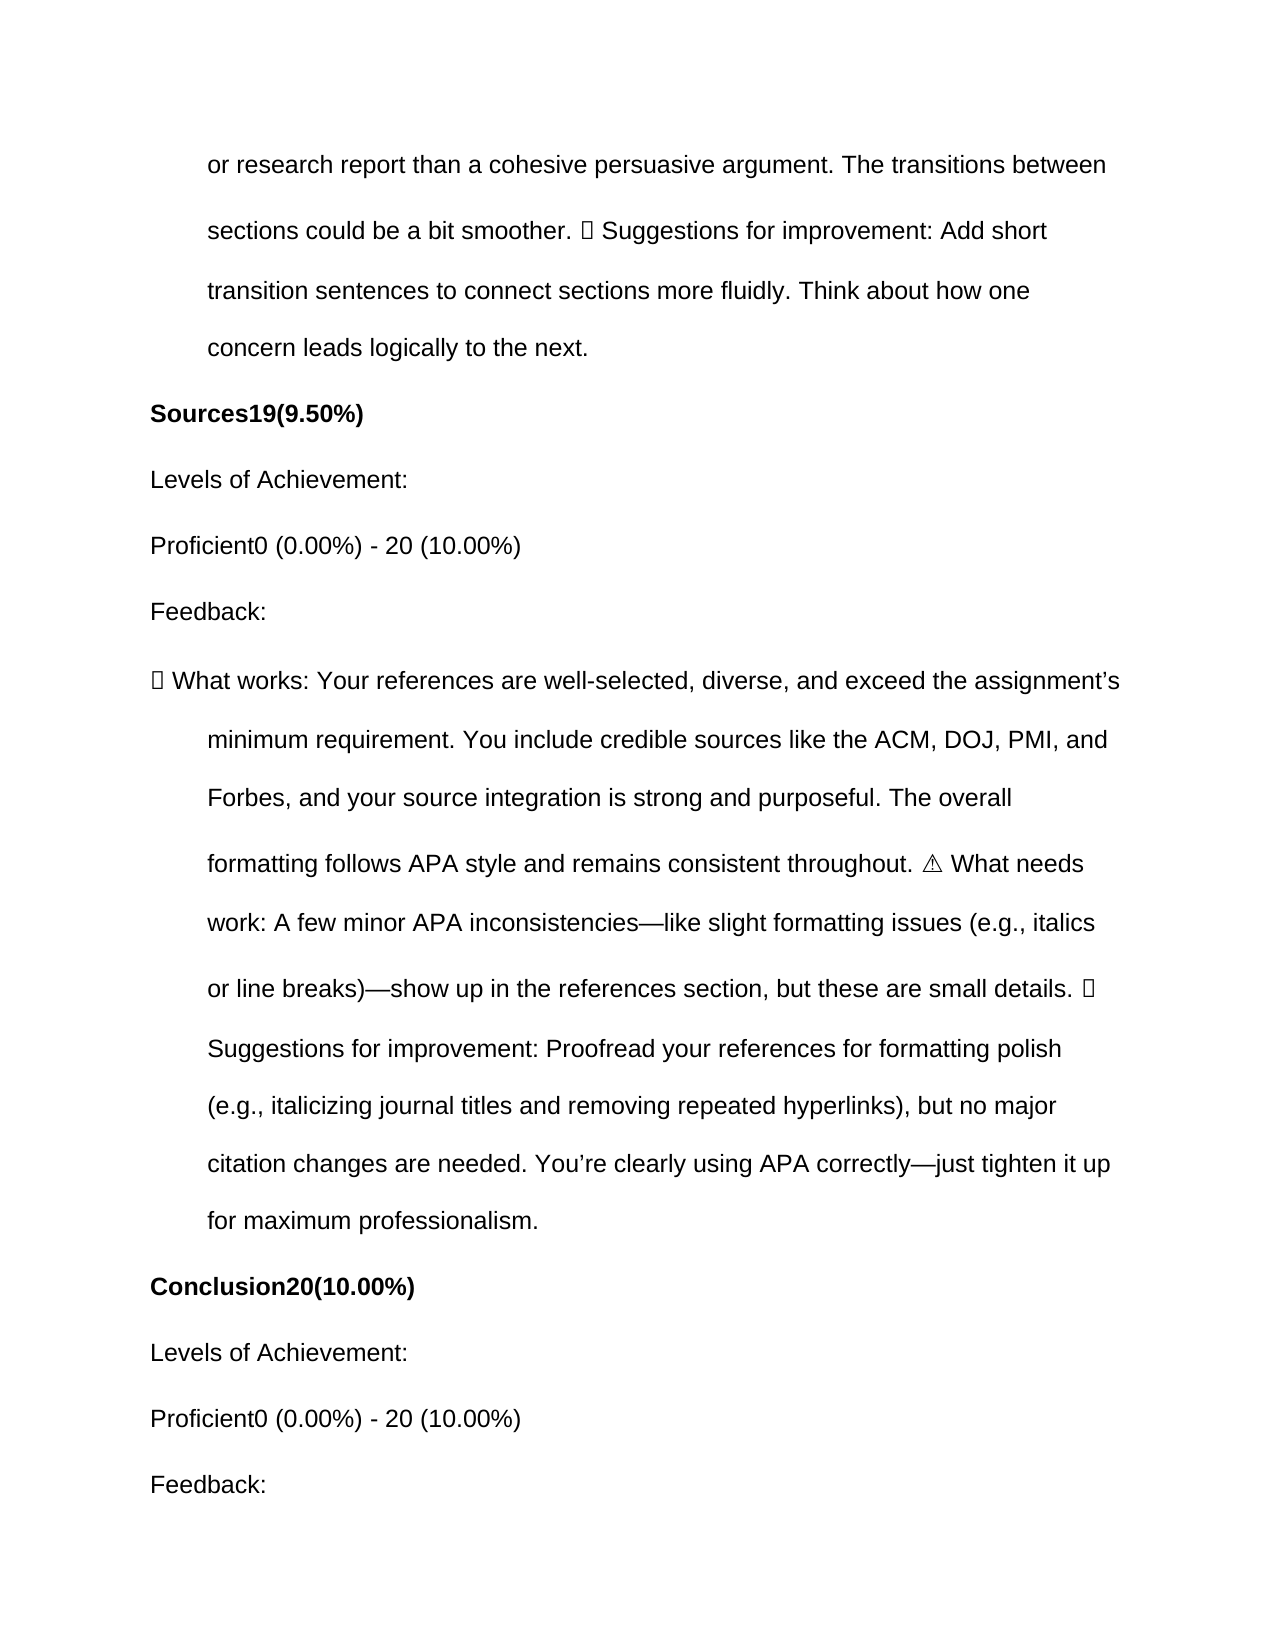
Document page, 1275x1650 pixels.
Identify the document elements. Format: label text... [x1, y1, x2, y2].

text ✅ What works: Your references are well-selected, diverse, and exceed the assignment’s minimum requirement. You include credible sources like the ACM, DOJ, PMI, and Forbes, and your source integration is strong and purposeful. The overall formatting follows APA style and remains consistent throughout. ⚠️ What needs work: A few minor APA inconsistencies—like slight formatting issues (e.g., italics or line breaks)—show up in the references section, but these are small details. 💡 Suggestions for improvement: Proofread your references for formatting polish (e.g., italicizing journal titles and removing repeated hyperlinks), but no major citation changes are needed. You’re clearly using APA correctly—just tighten it up for maximum professionalism. [150, 662, 1125, 1235]
text Levels of Achievement: [150, 1338, 1125, 1367]
text Levels of Achievement: [150, 465, 1125, 493]
text Proficient0 (0.00%) - 20 (10.00%) [150, 1404, 1125, 1433]
text Sources19(9.50%) [150, 399, 1125, 428]
text Proficient0 (0.00%) - 20 (10.00%) [150, 531, 1125, 559]
text Feedback: [150, 1470, 1125, 1498]
text Feedback: [150, 596, 1125, 625]
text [150, 150, 1125, 362]
text Conclusion20(10.00%) [150, 1272, 1125, 1301]
